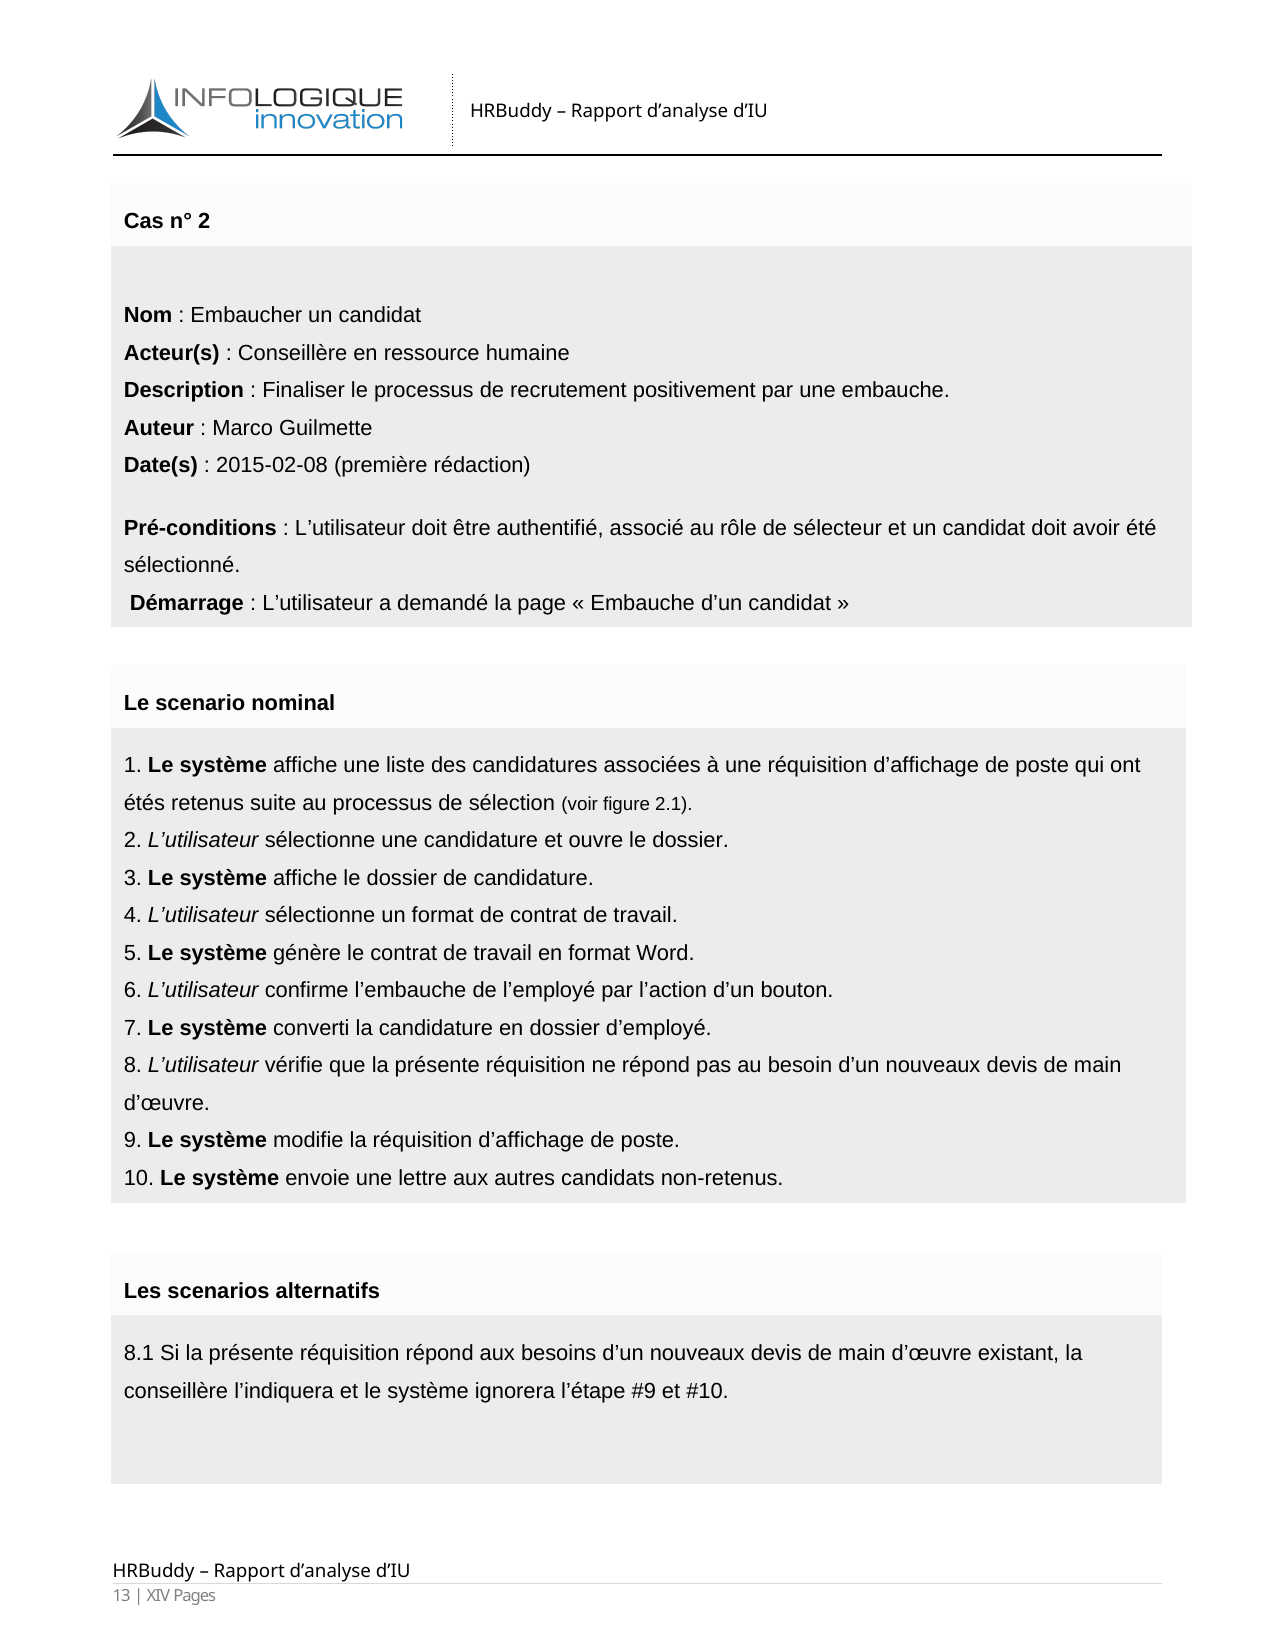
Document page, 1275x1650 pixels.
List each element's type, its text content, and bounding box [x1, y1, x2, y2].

table_header Cas n° 2 [111, 183, 1192, 246]
picture [113, 73, 409, 145]
table_cell 1. Le système affiche une liste des candidatures associées à une réquisition d’affichage de poste qui ont étés retenus suite au processus de sélection (voir figure 2.1). 2. L’utilisateur sélectionne une candidature et ouvre le dossier. 3. Le système affiche le dossier de candidature. 4. L’utilisateur sélectionne un format de contrat de travail. 5. Le système génère le contrat de travail en format Word. 6. L’utilisateur confirme l’embauche de l’employé par l’action d’un bouton. 7. Le système converti la candidature en dossier d’employé. 8. L’utilisateur vérifie que la présente réquisition ne répond pas au besoin d’un nouveaux devis de main d’œuvre. 9. Le système modifie la réquisition d’affichage de poste. 10. Le système envoie une lettre aux autres candidats non-retenus. [111, 728, 1186, 1203]
table_header Le scenario nominal [111, 665, 1186, 728]
table_cell Nom : Embaucher un candidat Acteur(s) : Conseillère en ressource humaine Description : Finaliser le processus de recrutement positivement par une embauche. Auteur : Marco Guilmette Date(s) : 2015-02-08 (première rédaction) Pré-conditions : L’utilisateur doit être authentifié, associé au rôle de sélecteur et un candidat doit avoir été sélectionné. Démarrage : L’utilisateur a demandé la page « Embauche d’un candidat » [111, 246, 1192, 627]
table_header Les scenarios alternatifs [111, 1253, 1162, 1315]
table_cell 8.1 Si la présente réquisition répond aux besoins d’un nouveaux devis de main d’œuvre existant, la conseillère l’indiquera et le système ignorera l’étape #9 et #10. [111, 1315, 1162, 1484]
